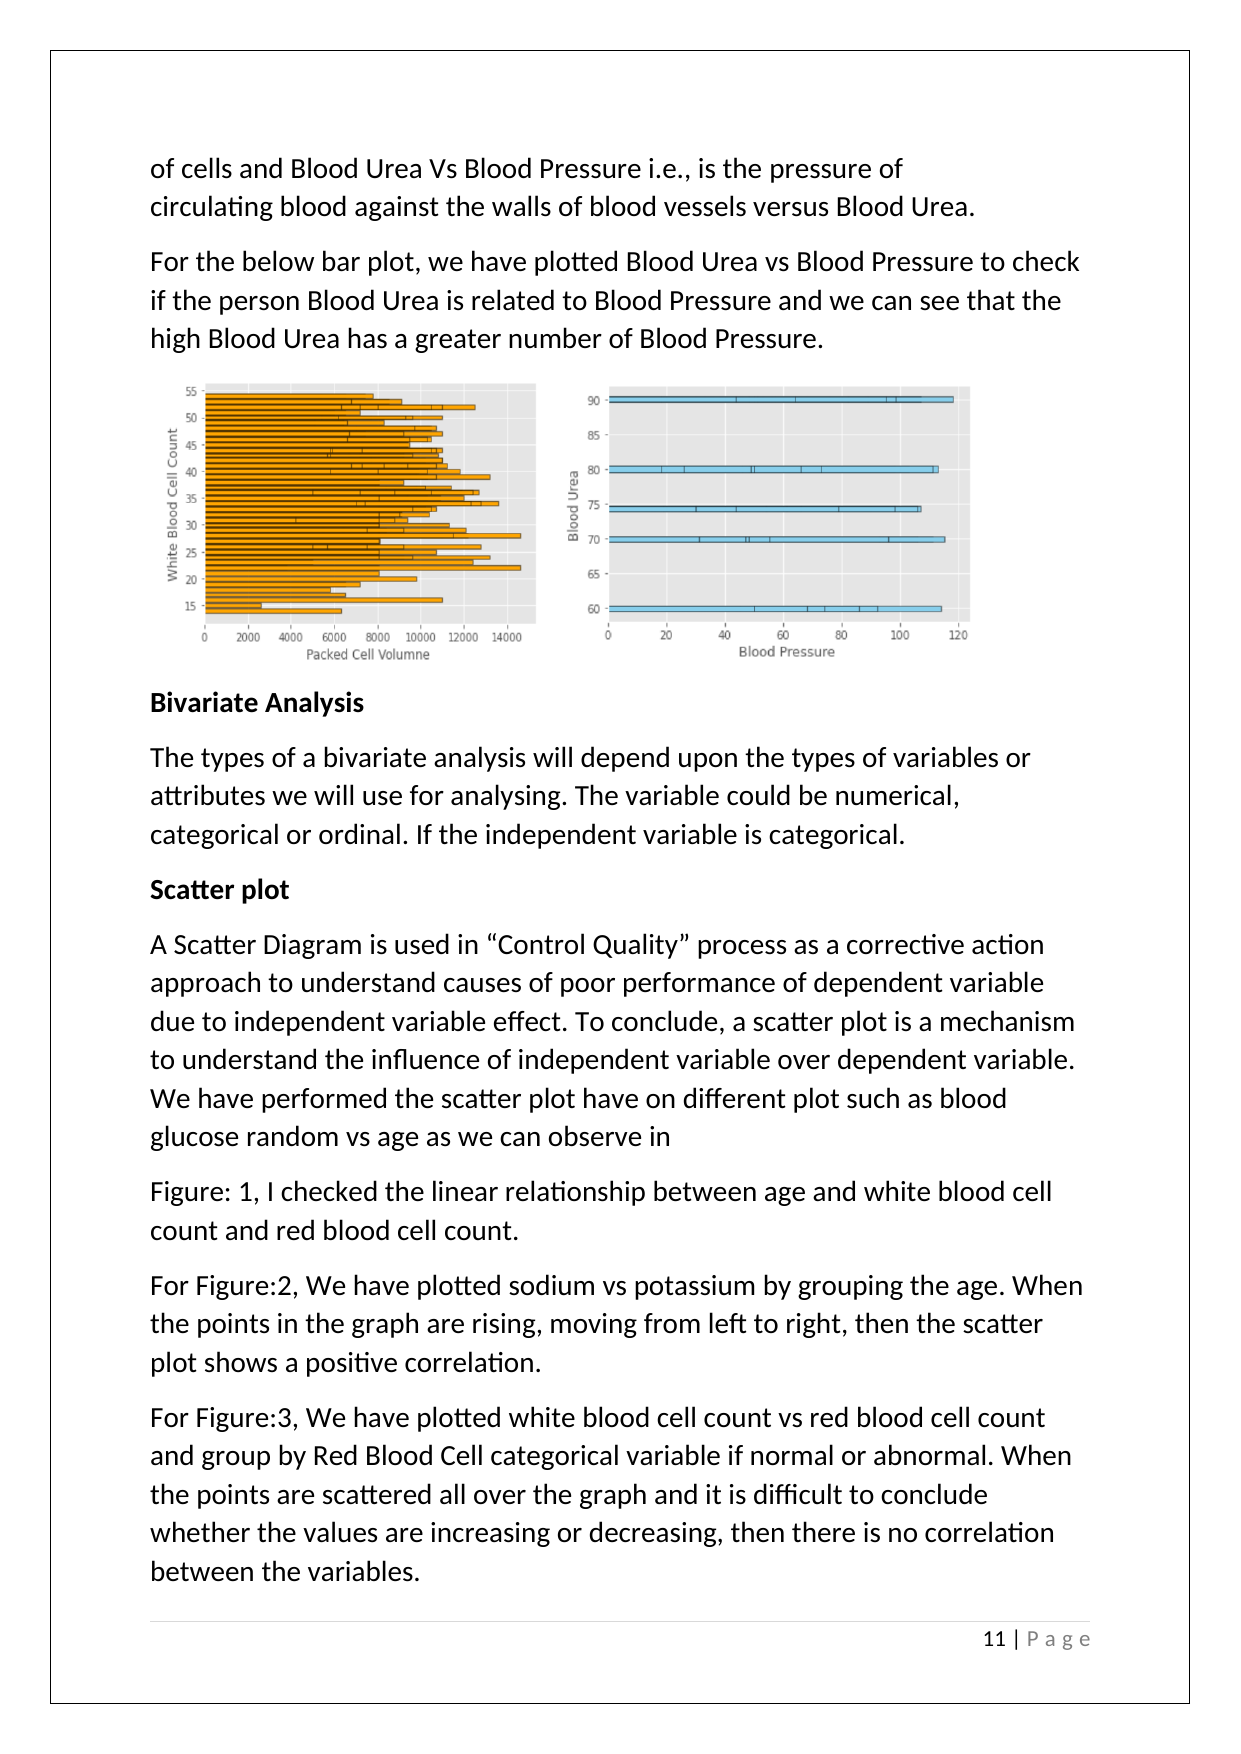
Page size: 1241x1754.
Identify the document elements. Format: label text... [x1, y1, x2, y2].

picture [150, 375, 1003, 666]
text The types of a bivariate analysis will depend upon the types of variables or attributes we will use for analysing. The variable could be numerical, categorical or ordinal. If the independent variable is categorical. [150, 739, 1090, 852]
text For Figure:3, We have plotted white blood cell count vs red blood cell count and group by Red Blood Cell categorical variable if normal or abnormal. When the points are scattered all over the graph and it is difficult to conclude whether the values are increasing or decreasing, then there is no correlation between the variables. [150, 1399, 1090, 1588]
text A Scatter Diagram is used in “Control Quality” process as a corrective action approach to understand causes of poor performance of dependent variable due to independent variable effect. To conclude, a scatter plot is a mechanism to understand the influence of independent variable over dependent variable. We have performed the scatter plot have on different plot such as blood glucose random vs age as we can observe in [150, 926, 1090, 1154]
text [150, 150, 1090, 224]
text Figure: 1, I checked the linear relationship between age and white blood cell count and red blood cell count. [150, 1173, 1090, 1247]
text For the below bar plot, we have plotted Blood Urea vs Blood Pressure to check if the person Blood Urea is related to Blood Pressure and we can see that the high Blood Urea has a greater number of Blood Pressure. [150, 243, 1090, 356]
text Scatter plot [150, 871, 1090, 907]
text For Figure:2, We have plotted sodium vs potassium by grouping the age. When the points in the graph are rising, moving from left to right, then the scatter plot shows a positive correlation. [150, 1267, 1090, 1379]
text Bivariate Analysis [150, 684, 1090, 719]
